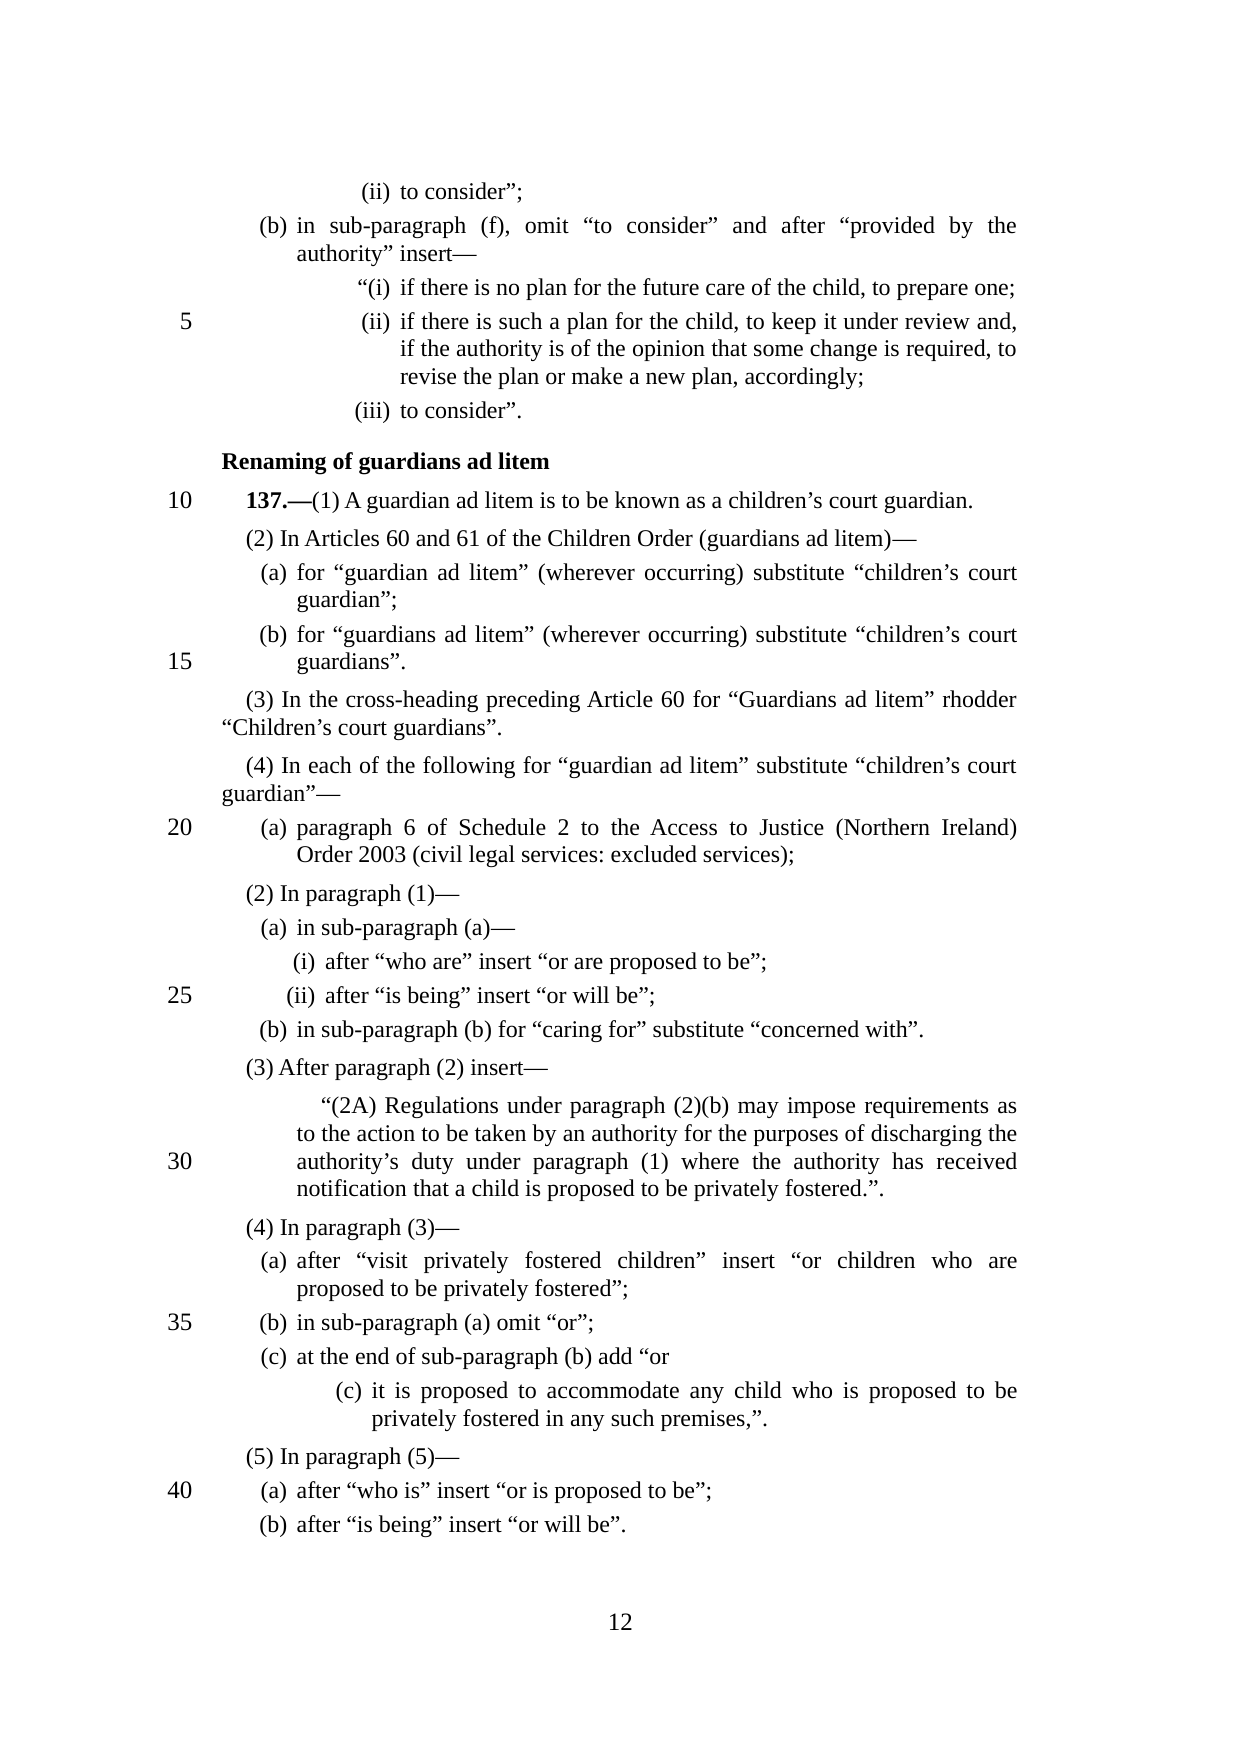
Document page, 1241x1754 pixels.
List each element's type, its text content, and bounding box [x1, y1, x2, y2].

text (a) after “visit privately fostered children” insert “or children who are proposed to be privately fostered”; [221, 1247, 1019, 1302]
text (a) paragraph 6 of Schedule 2 to the Access to Justice (Northern Ireland) Order 2003 (civil legal services: excluded services); [221, 813, 1019, 868]
text (i) after “who are” insert “or are proposed to be”; [250, 947, 1019, 974]
text (a) for “guardian ad litem” (wherever occurring) substitute “children’s court guardian”; [221, 558, 1019, 613]
text (c) it is proposed to accommodate any child who is proposed to be privately fostered in any such premises,”. [296, 1376, 1019, 1432]
text (c) at the end of sub-paragraph (b) add “or [221, 1342, 1019, 1370]
text (b) for “guardians ad litem” (wherever occurring) substitute “children’s court guardians”. [221, 619, 1019, 675]
text (3) In the cross-heading preceding Article 60 for “Guardians ad litem” rhodder “Children’s court guardians”. [221, 685, 1019, 741]
text (b) in sub-paragraph (a) omit “or”; [221, 1308, 1019, 1336]
text (b) in sub-paragraph (f), omit “to consider” and after “provided by the authority” insert— [221, 211, 1019, 266]
text (2) In Articles 60 and 61 of the Children Order (guardians ad litem)⁠— [221, 524, 1019, 551]
text (ii) if there is such a plan for the child, to keep it under review and, if the authority is of the opinion that some change is required, to revise the plan or make a new plan, accordingly; [325, 307, 1019, 390]
text (ii) to consider”; [325, 177, 1019, 205]
text (b) in sub-paragraph (b) for “caring for” substitute “concerned with”. [221, 1015, 1019, 1043]
text (5) In paragraph (5)⁠— [221, 1442, 1019, 1470]
title Renaming of guardians ad litem [221, 447, 1019, 475]
text (iii) to consider”. [325, 396, 1019, 424]
text (a) after “who is” insert “or is proposed to be”; [221, 1476, 1019, 1504]
text (ii) after “is being” insert “or will be”; [250, 981, 1019, 1008]
text (3) After paragraph (2) insert⁠— [221, 1053, 1019, 1081]
text (a) in sub-paragraph (a)⁠— [221, 913, 1019, 940]
text (2) In paragraph (1)⁠— [221, 879, 1019, 906]
text “(2A) Regulations under paragraph (2)(b) may impose requirements as to the action to be taken by an authority for the purposes of discharging the authority’s duty under paragraph (1) where the authority has received notification that a child is proposed to be privately fostered.”. [296, 1091, 1019, 1202]
text “(i) if there is no plan for the future care of the child, to prepare one; [325, 273, 1019, 300]
text 137.—(1) A guardian ad litem is to be known as a children’s court guardian. [221, 486, 1019, 513]
text (4) In each of the following for “guardian ad litem” substitute “children’s court guardian”⁠— [221, 751, 1019, 806]
text (b) after “is being” insert “or will be”. [221, 1510, 1019, 1538]
text (4) In paragraph (3)⁠— [221, 1212, 1019, 1240]
